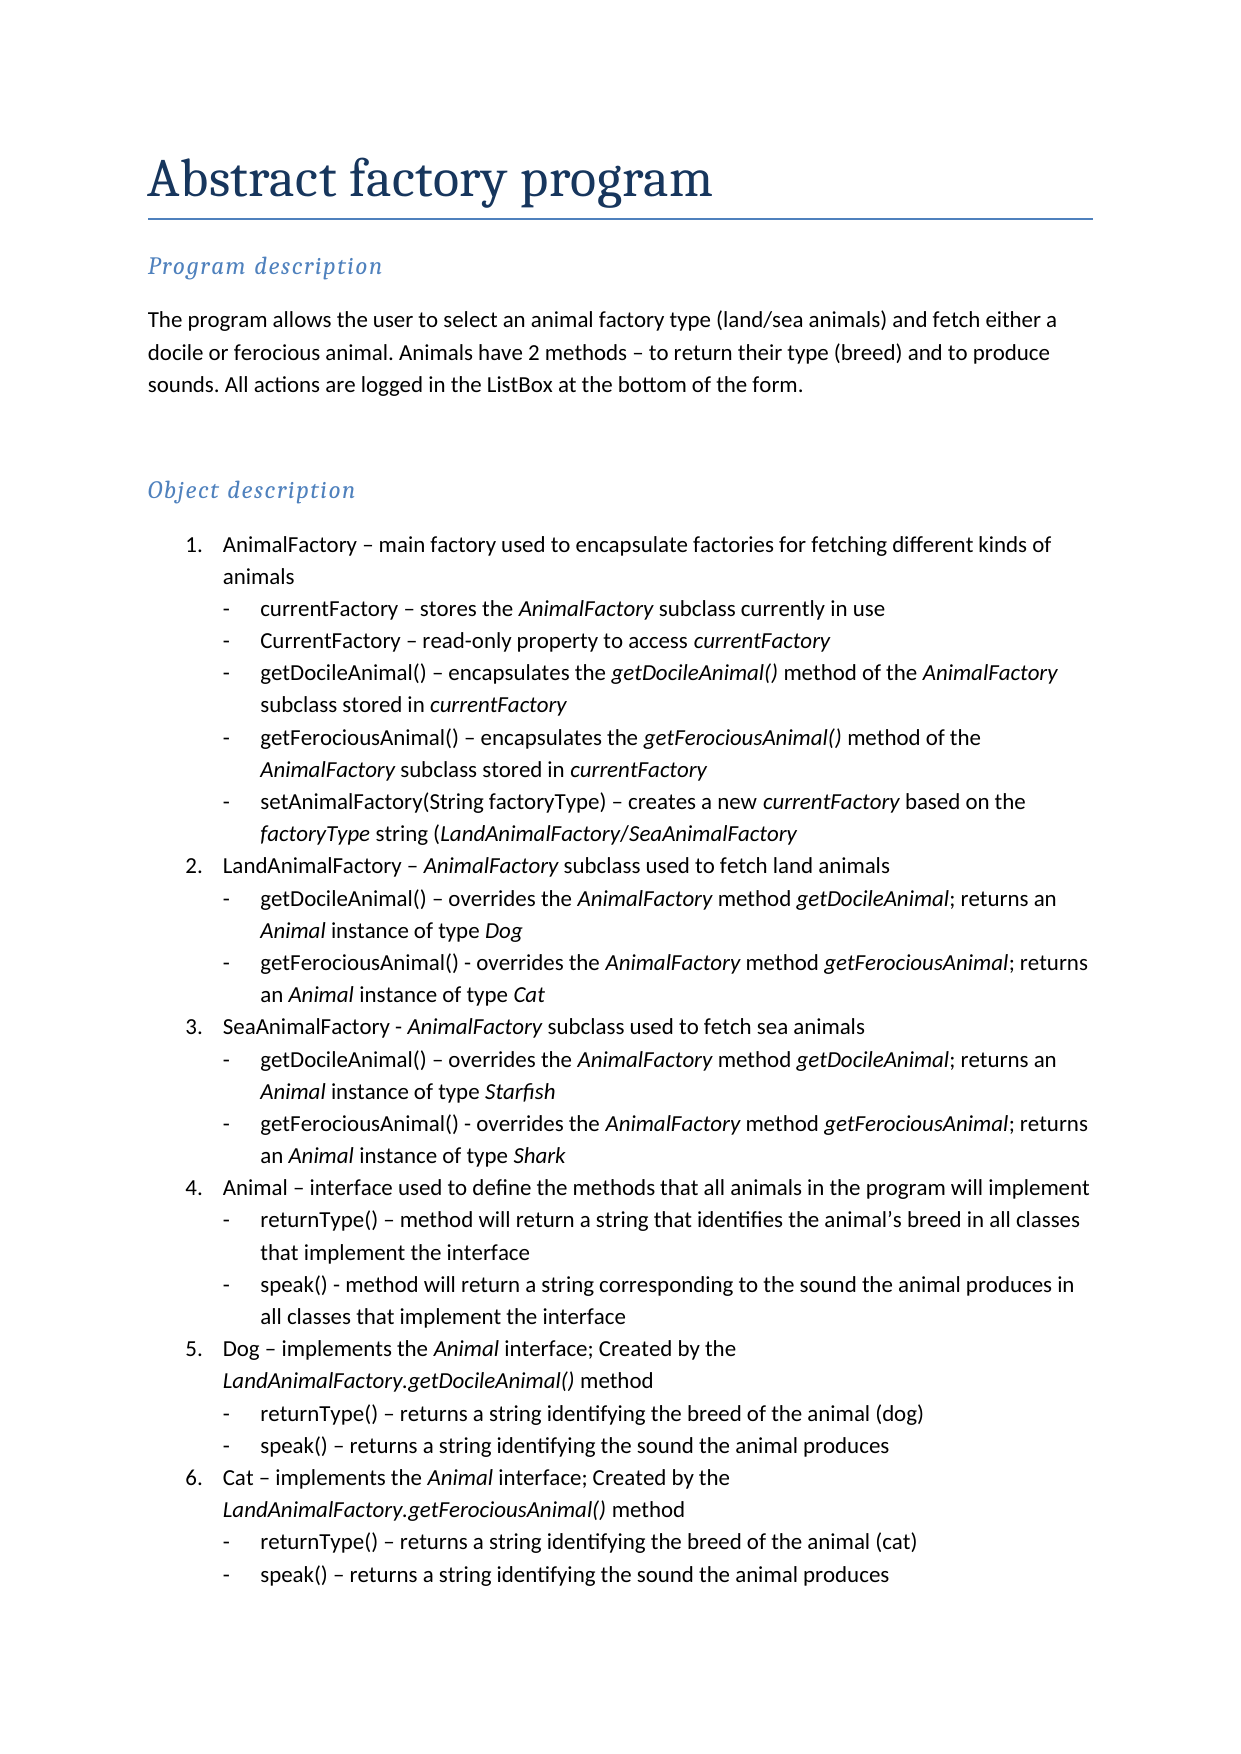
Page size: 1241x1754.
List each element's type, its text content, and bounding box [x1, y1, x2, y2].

list getFerociousAnimal() - overrides the AnimalFactory method getFerociousAnimal; returns an Animal instance of type Shark [223, 1109, 1093, 1169]
list returnType() – returns a string identifying the breed of the animal (dog) [223, 1399, 1093, 1427]
list setAnimalFactory(String factoryType) – creates a new currentFactory based on the factoryType string (LandAnimalFactory/SeaAnimalFactory [223, 787, 1093, 847]
list getDocileAnimal() – overrides the AnimalFactory method getDocileAnimal; returns an Animal instance of type Dog [223, 884, 1093, 944]
list speak() – returns a string identifying the sound the animal produces [223, 1431, 1093, 1459]
list Cat – implements the Animal interface; Created by the LandAnimalFactory.getFerociousAnimal() method [185, 1463, 1093, 1523]
list CurrentFactory – read-only property to access currentFactory [223, 626, 1093, 654]
list Animal – interface used to define the methods that all animals in the program will implement [185, 1173, 1093, 1201]
subtitle Program description [148, 252, 1093, 280]
list SeaAnimalFactory - AnimalFactory subclass used to fetch sea animals [185, 1012, 1093, 1041]
list Dog – implements the Animal interface; Created by the LandAnimalFactory.getDocileAnimal() method [185, 1334, 1093, 1394]
list speak() - method will return a string corresponding to the sound the animal produces in all classes that implement the interface [223, 1270, 1093, 1330]
text The program allows the user to select an animal factory type (land/sea animals) and fetch either a docile or ferocious animal. Animals have 2 methods – to return their type (breed) and to produce sounds. All actions are logged in the ListBox at the bottom of the form. [148, 305, 1093, 398]
list getDocileAnimal() – encapsulates the getDocileAnimal() method of the AnimalFactory subclass stored in currentFactory [223, 658, 1093, 719]
list getFerociousAnimal() - overrides the AnimalFactory method getFerociousAnimal; returns an Animal instance of type Cat [223, 948, 1093, 1008]
list currentFactory – stores the AnimalFactory subclass currently in use [223, 594, 1093, 622]
list speak() – returns a string identifying the sound the animal produces [223, 1560, 1093, 1588]
subtitle Object description [148, 476, 1093, 504]
list returnType() – returns a string identifying the breed of the animal (cat) [223, 1527, 1093, 1556]
title Abstract factory program [148, 148, 1093, 218]
list LandAnimalFactory – AnimalFactory subclass used to fetch land animals [185, 852, 1093, 879]
list getDocileAnimal() – overrides the AnimalFactory method getDocileAnimal; returns an Animal instance of type Starfish [223, 1045, 1093, 1105]
list AnimalFactory – main factory used to encapsulate factories for fetching different kinds of animals [185, 530, 1093, 590]
list getFerociousAnimal() – encapsulates the getFerociousAnimal() method of the AnimalFactory subclass stored in currentFactory [223, 723, 1093, 783]
list returnType() – method will return a string that identifies the animal’s breed in all classes that implement the interface [223, 1206, 1093, 1266]
